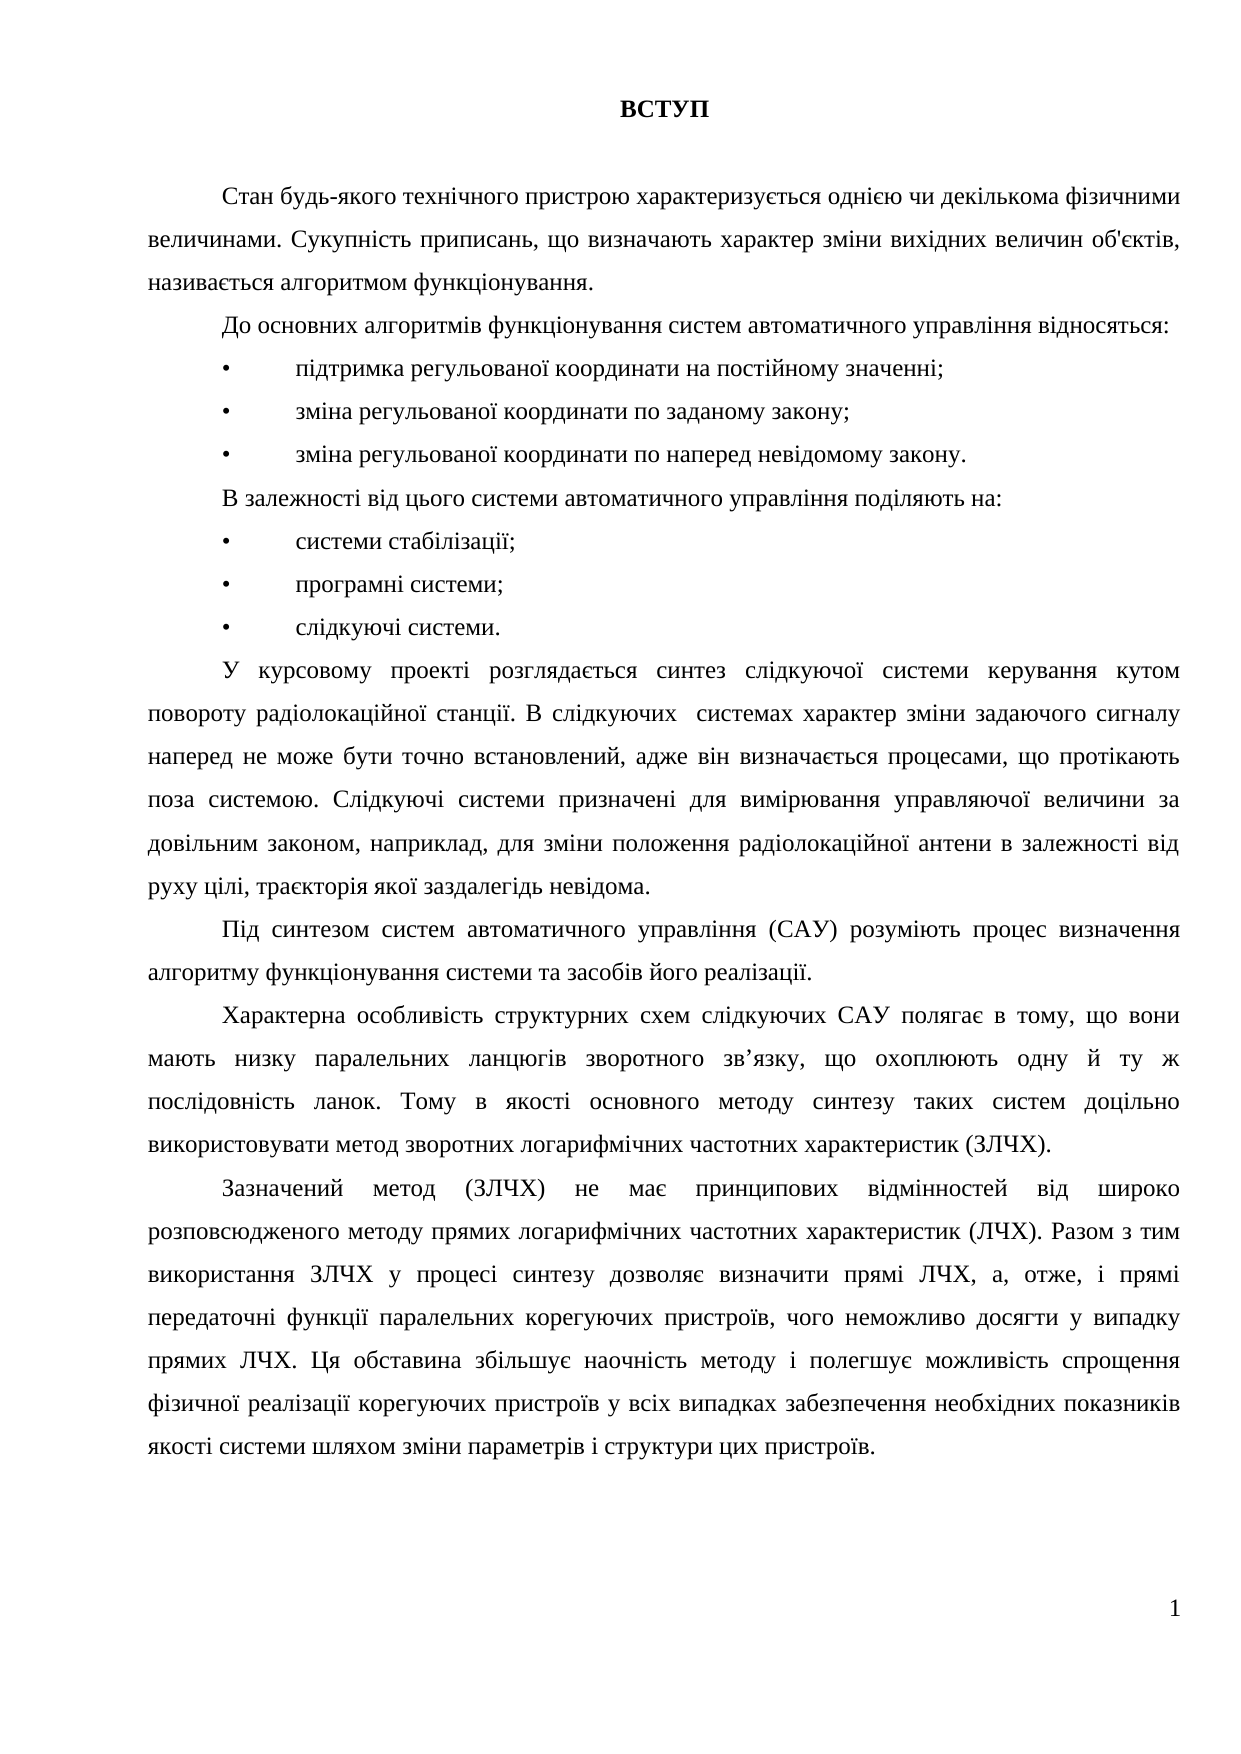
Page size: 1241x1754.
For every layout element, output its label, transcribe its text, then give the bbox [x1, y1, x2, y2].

text Під синтезом систем автоматичного управління (САУ) розуміють процес визначення алгоритму функціонування системи та засобів його реалізації. [148, 914, 1181, 986]
text В залежності від цього системи автоматичного управління поділяють на: [148, 483, 1181, 511]
text Характерна особливість структурних схем слідкуючих САУ полягає в тому, що вони мають низку паралельних ланцюгів зворотного зв’язку, що охоплюють одну й ту ж послідовність ланок. Тому в якості основного методу синтезу таких систем доцільно використовувати метод зворотних логарифмічних частотних характеристик (ЗЛЧХ). [148, 1000, 1181, 1158]
text • слідкуючі системи. [148, 612, 1181, 641]
text • зміна регульованої координати по заданому закону; [148, 396, 1181, 425]
text У курсовому проекті розглядається синтез слідкуючої системи керування кутом повороту радіолокаційної станції. В слідкуючих системах характер зміни задаючого сигналу наперед не може бути точно встановлений, адже він визначається процесами, що протікають поза системою. Слідкуючі системи призначені для вимірювання управляючої величини за довільним законом, наприклад, для зміни положення радіолокаційної антени в залежності від руху цілі, траєкторія якої заздалегідь невідома. [148, 655, 1181, 899]
text ВСТУП [148, 94, 1181, 123]
text • програмні системи; [148, 569, 1181, 598]
text Стан будь-якого технічного пристрою характеризується однією чи декількома фізичними величинами. Сукупність приписань, що визначають характер зміни вихідних величин об'єктів, називається алгоритмом функціонування. [148, 181, 1181, 296]
text До основних алгоритмів функціонування систем автоматичного управління відносяться: [148, 310, 1181, 339]
text • системи стабілізації; [148, 526, 1181, 554]
text Зазначений метод (ЗЛЧХ) не має принципових відмінностей від широко розповсюдженого методу прямих логарифмічних частотних характеристик (ЛЧХ). Разом з тим використання ЗЛЧХ у процесі синтезу дозволяє визначити прямі ЛЧХ, а, отже, і прямі передаточні функції паралельних корегуючих пристроїв, чого неможливо досягти у випадку прямих ЛЧХ. Ця обставина збільшує наочність методу і полегшує можливість спрощення фізичної реалізації корегуючих пристроїв у всіх випадках забезпечення необхідних показників якості системи шляхом зміни параметрів і структури цих пристроїв. [148, 1173, 1181, 1460]
text • підтримка регульованої координати на постійному значенні; [148, 353, 1181, 382]
text • зміна регульованої координати по наперед невідомому закону. [148, 439, 1181, 468]
